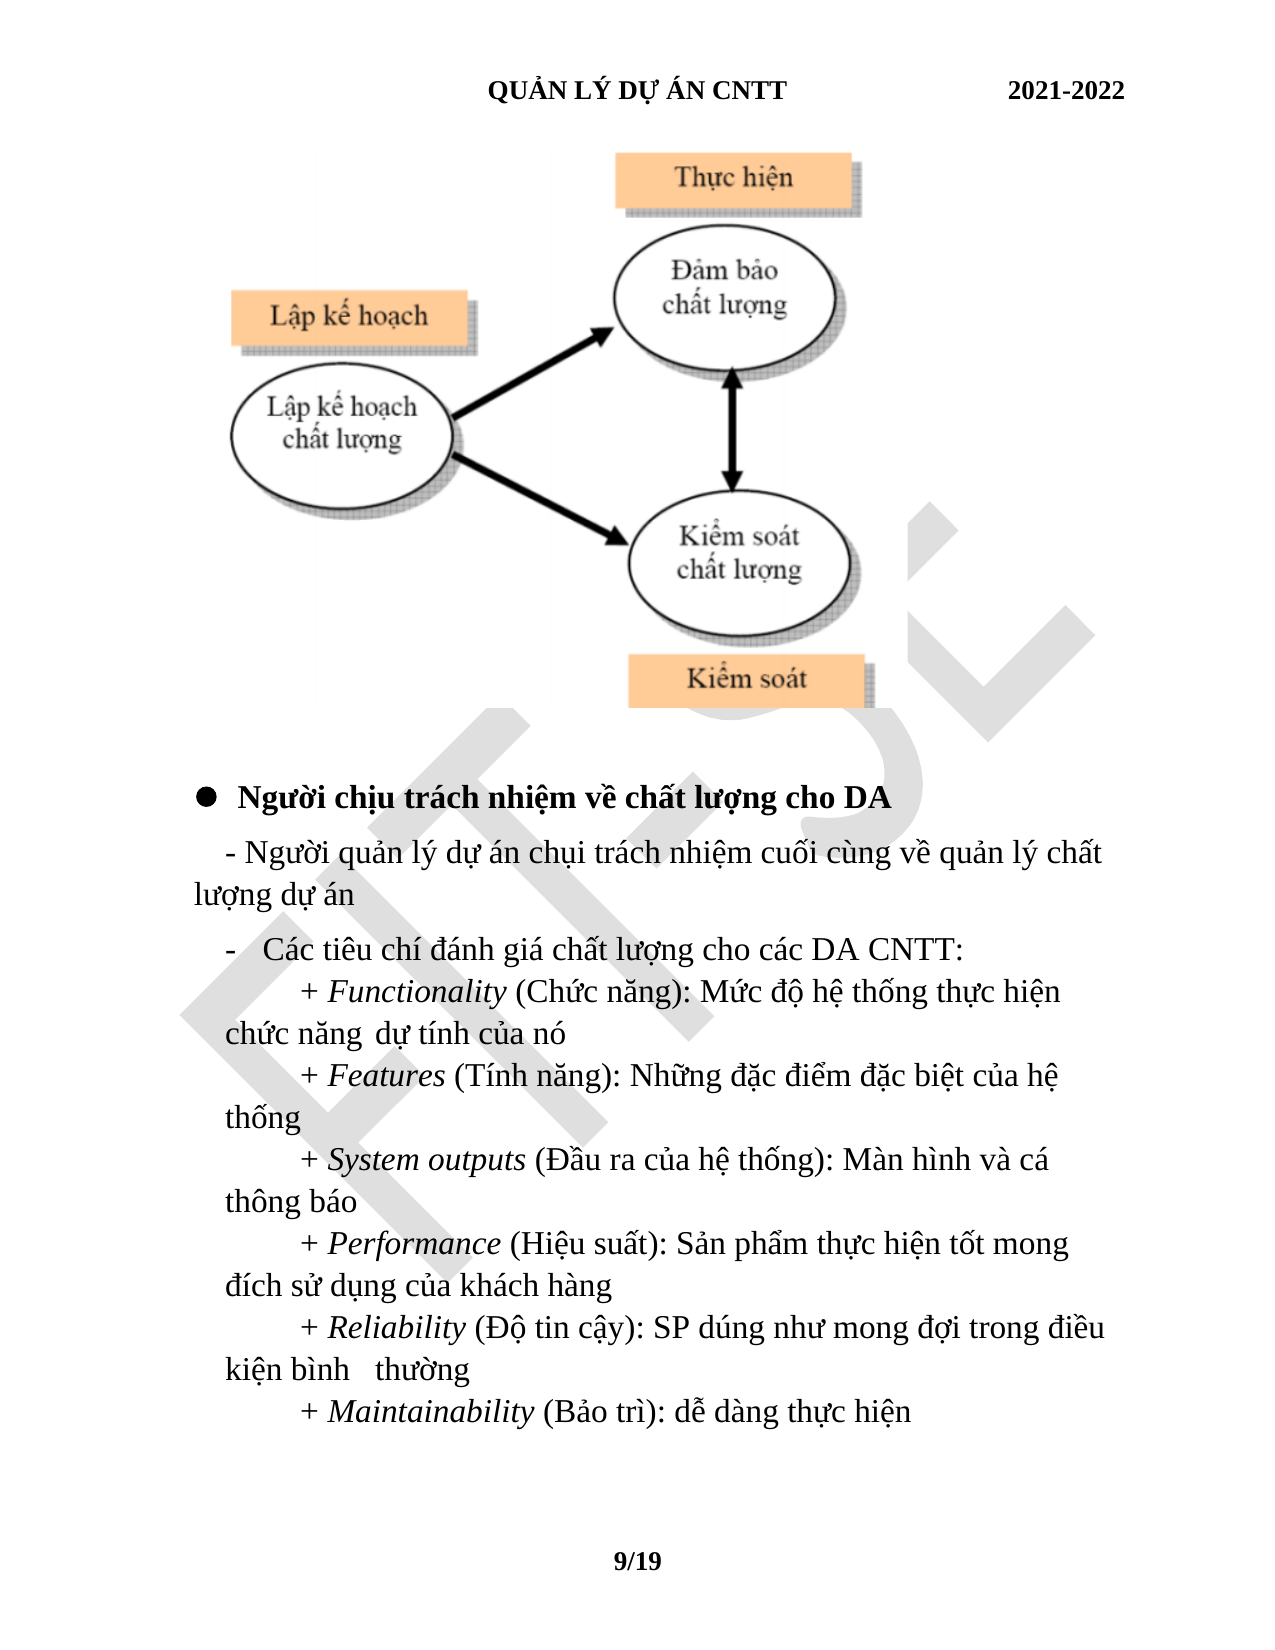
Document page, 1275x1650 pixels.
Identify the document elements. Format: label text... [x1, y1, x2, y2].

list + Performance (Hiệu suất): Sản phẩm thực hiện tốt mong đích sử dụng của khách hàng [225, 1223, 1125, 1304]
picture [225, 150, 908, 708]
list Người chịu trách nhiệm về chất lượng cho DA [194, 778, 1125, 816]
list + Functionality (Chức năng): Mức độ hệ thống thực hiện chức năng dự tính của nó [225, 971, 1125, 1051]
list + Features (Tính năng): Những đặc điểm đặc biệt của hệ thống [225, 1055, 1125, 1136]
list + Reliability (Độ tin cậy): SP dúng như mong đợi trong điều kiện bình thường [225, 1308, 1125, 1388]
list + Maintainability (Bảo trì): dễ dàng thực hiện [225, 1392, 1125, 1430]
text - Người quản lý dự án chụi trách nhiệm cuối cùng về quản lý chất lượng dự án [194, 832, 1125, 913]
list + System outputs (Đầu ra của hệ thống): Màn hình và cá thông báo [225, 1139, 1125, 1220]
list Các tiêu chí đánh giá chất lượng cho các DA CNTT: [225, 929, 1125, 967]
